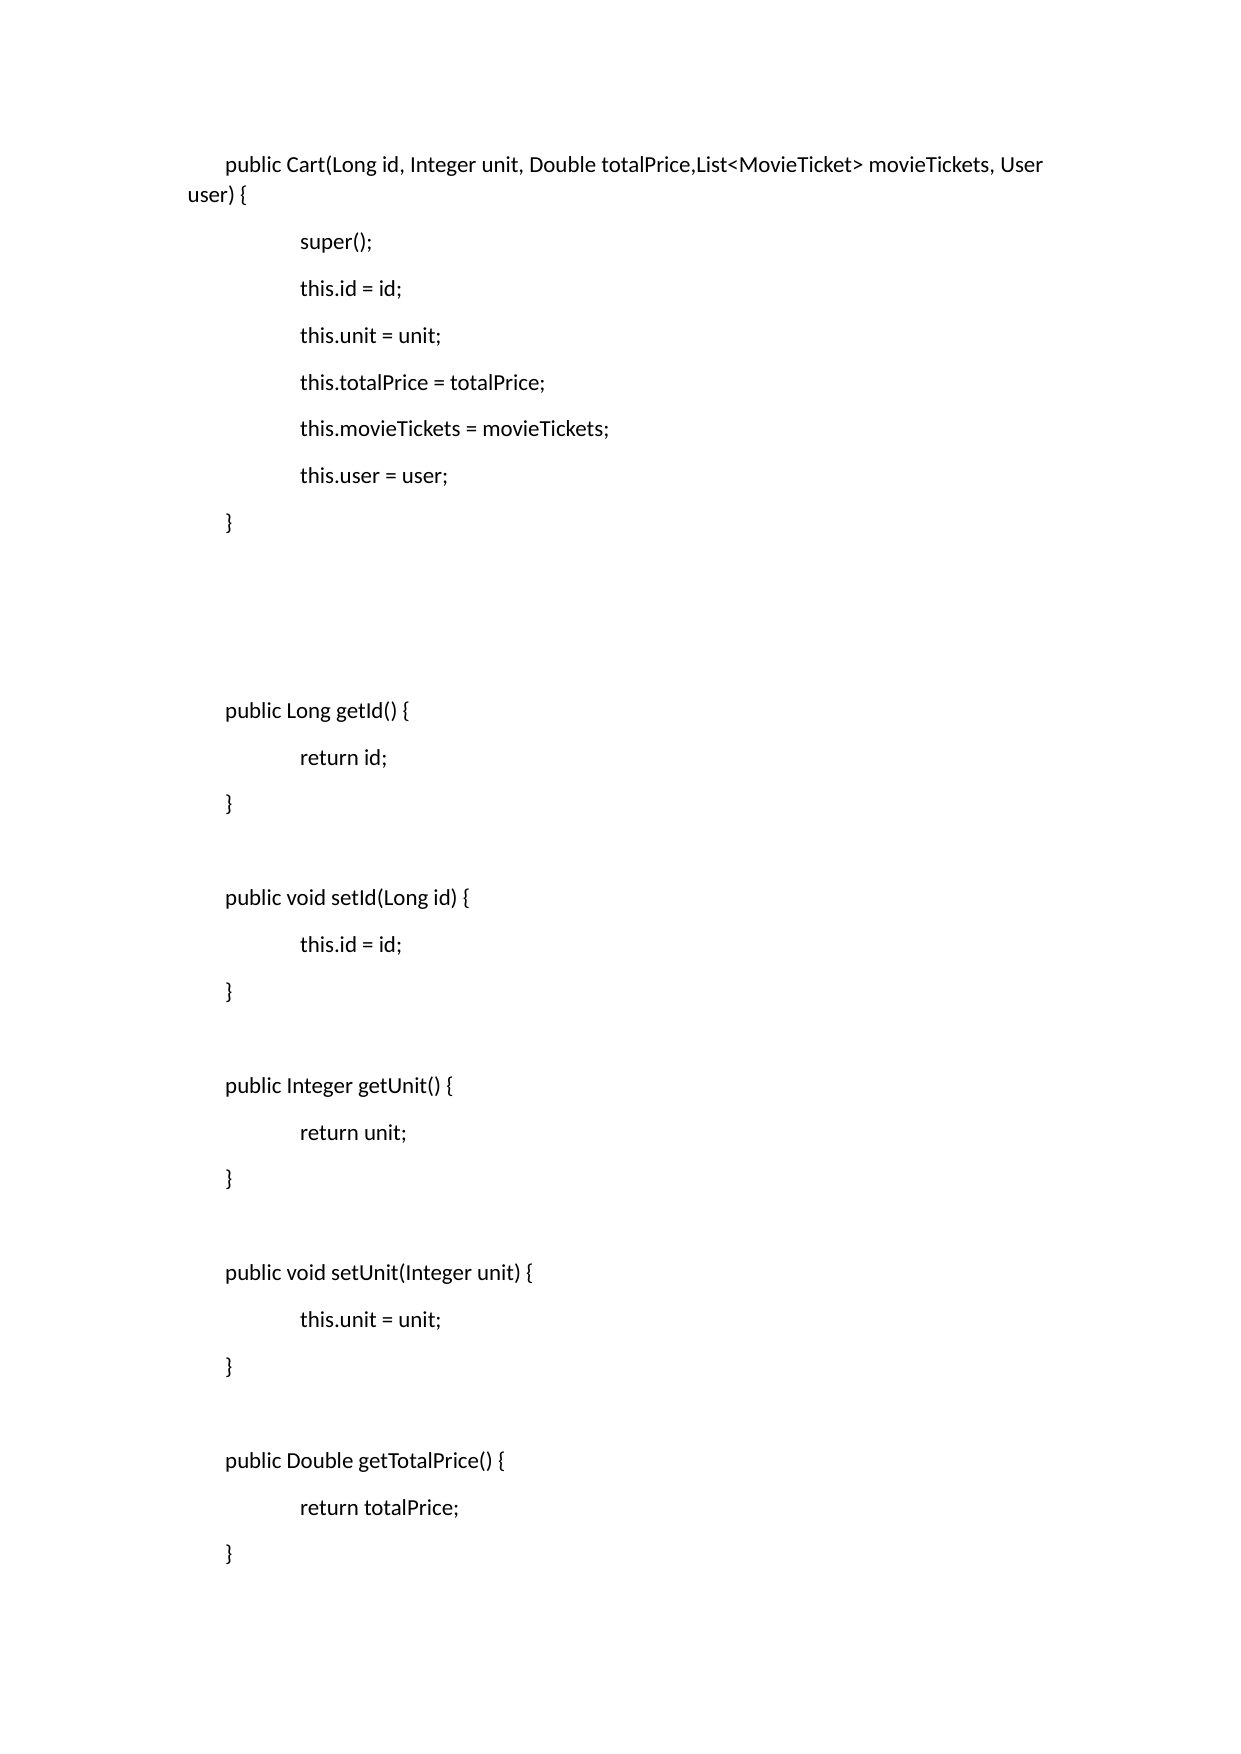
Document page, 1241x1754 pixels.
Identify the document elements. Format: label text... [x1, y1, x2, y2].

text public void setId(Long id) { [187, 883, 1090, 911]
text } [187, 1539, 1090, 1568]
text this.totalPrice = totalPrice; [187, 368, 1090, 396]
text this.movieTickets = movieTickets; [187, 414, 1090, 443]
text public Integer getUnit() { [187, 1071, 1090, 1099]
text } [187, 977, 1090, 1005]
text this.unit = unit; [187, 321, 1090, 349]
text this.user = user; [187, 461, 1090, 489]
text super(); [187, 227, 1090, 255]
text return unit; [187, 1118, 1090, 1146]
text public Double getTotalPrice() { [187, 1446, 1090, 1474]
text this.id = id; [187, 274, 1090, 302]
text public Long getId() { [187, 696, 1090, 724]
text public Cart(Long id, Integer unit, Double totalPrice,List<MovieTicket> movieTickets, User user) { [187, 150, 1090, 208]
text } [187, 508, 1090, 536]
text } [187, 789, 1090, 818]
text this.unit = unit; [187, 1305, 1090, 1333]
text return totalPrice; [187, 1493, 1090, 1521]
text public void setUnit(Integer unit) { [187, 1258, 1090, 1286]
text return id; [187, 743, 1090, 771]
text } [187, 1352, 1090, 1380]
text this.id = id; [187, 930, 1090, 958]
text } [187, 1164, 1090, 1193]
